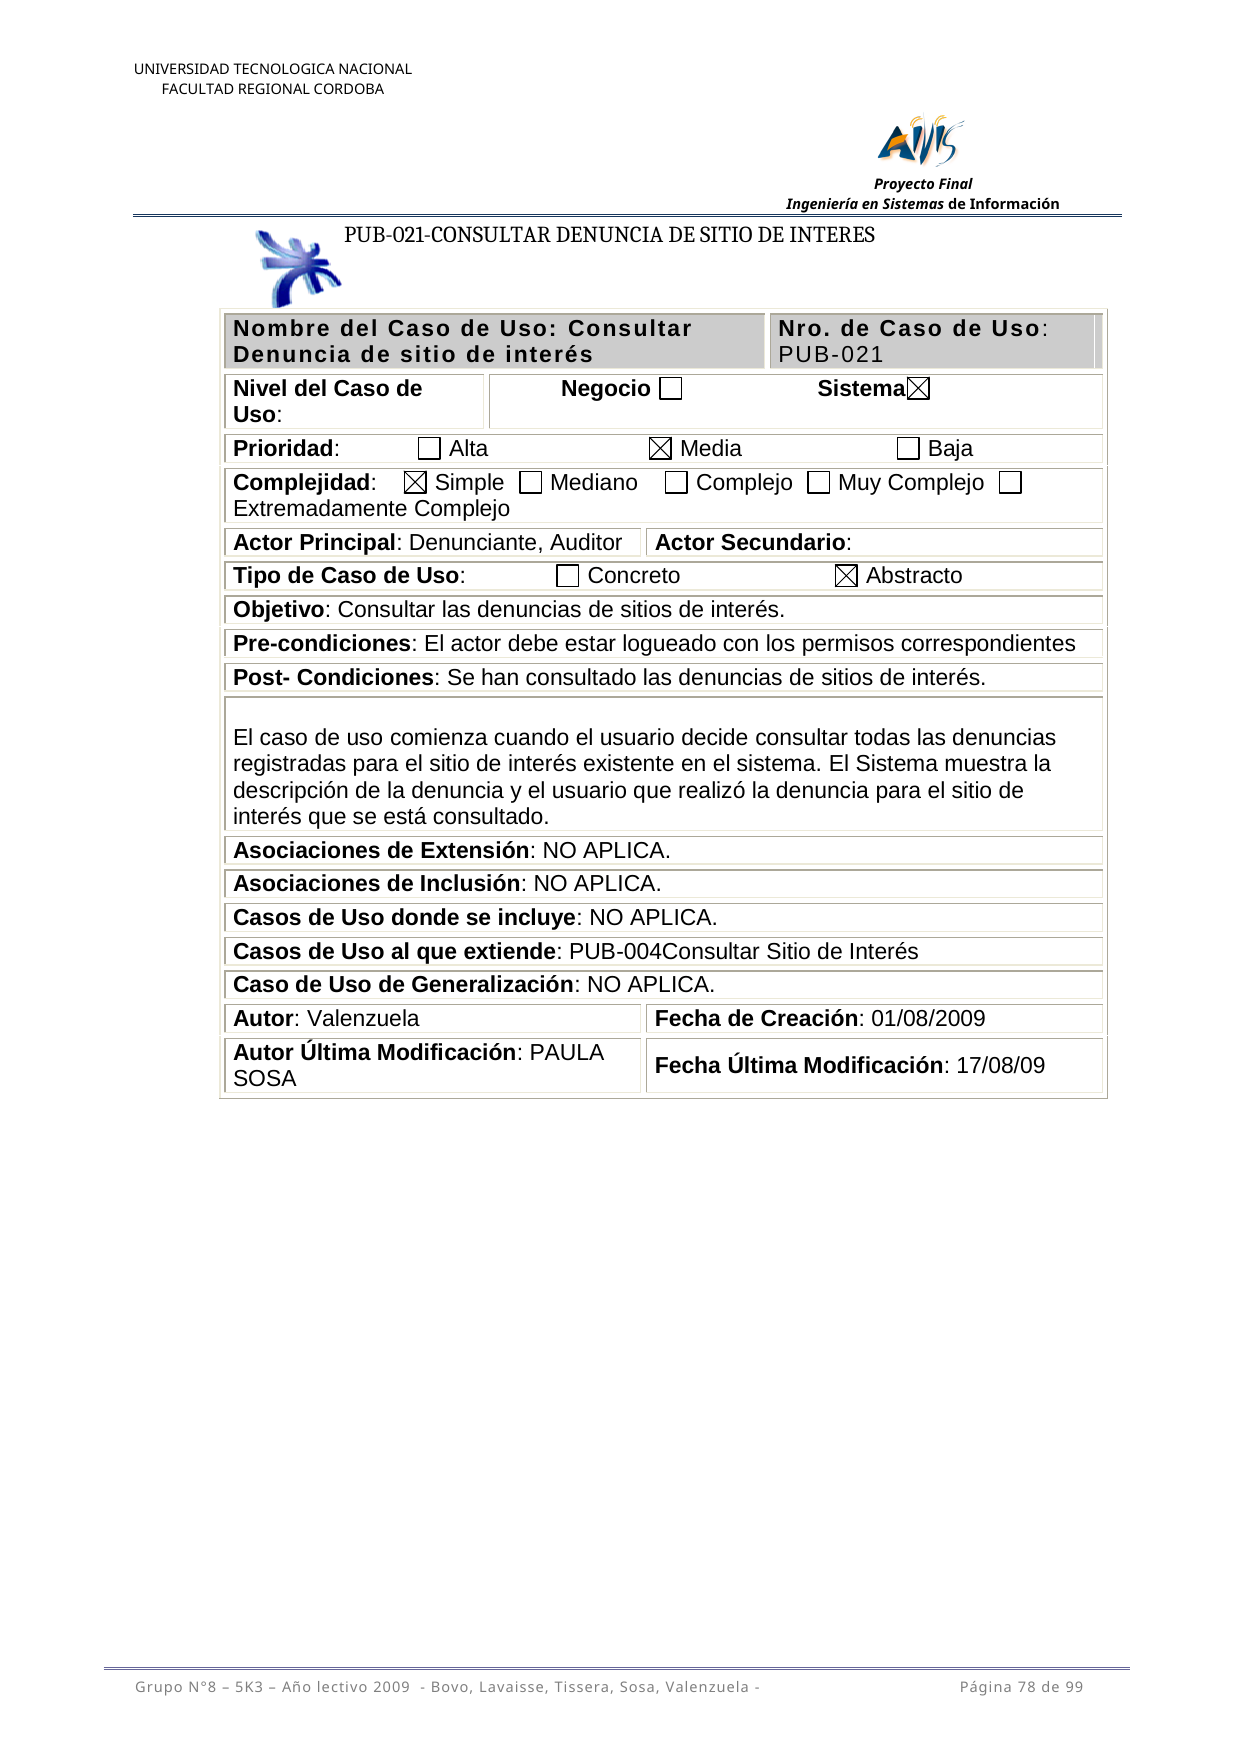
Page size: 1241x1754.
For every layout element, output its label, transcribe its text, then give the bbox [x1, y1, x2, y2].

picture [875, 110, 971, 174]
list PUB-021-CONSULTAR DENUNCIA DE SITIO DE INTERES [206, 222, 1122, 248]
picture [240, 230, 344, 308]
